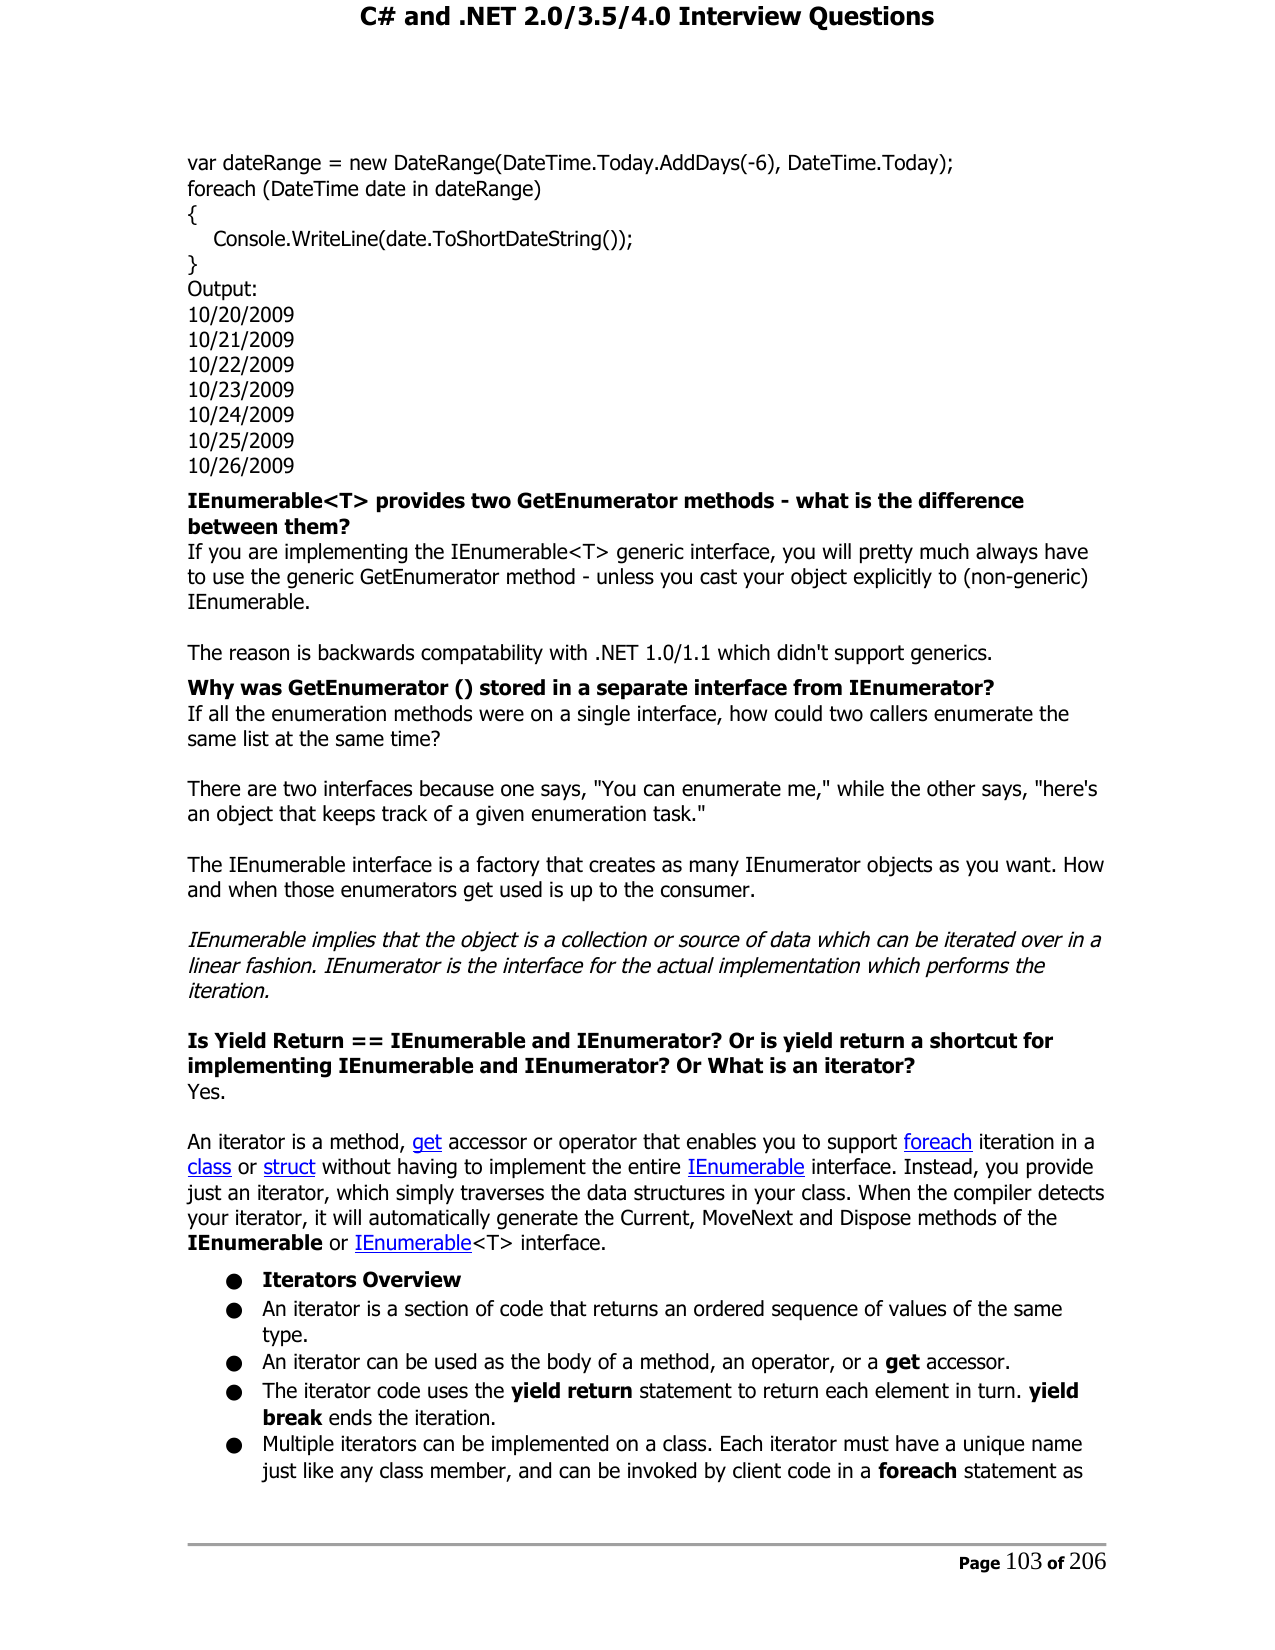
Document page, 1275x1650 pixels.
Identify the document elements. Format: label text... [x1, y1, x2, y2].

text var dateRange = new DateRange(DateTime.Today.AddDays(-6), DateTime.Today); [187, 150, 1106, 175]
text foreach (DateTime date in dateRange) [187, 175, 1106, 200]
text IEnumerable<T> provides two GetEnumerator methods - what is the difference between them? [187, 488, 1106, 538]
text IEnumerable implies that the object is a collection or source of data which can be iterated over in a linear fashion. IEnumerator is the interface for the actual implementation which performs the iteration. [187, 927, 1106, 1003]
text The IEnumerable interface is a factory that creates as many IEnumerator objects as you want. How and when those enumerators get used is up to the consumer. [187, 851, 1106, 902]
text The reason is backwards compatability with .NET 1.0/1.1 which didn't support generics. [187, 639, 1106, 664]
text Is Yield Return == IEnumerable and IEnumerator? Or is yield return a shortcut for implementing IEnumerable and IEnumerator? Or What is an iterator? [187, 1028, 1106, 1078]
list An iterator is a section of code that returns an ordered sequence of values of the same type. [225, 1294, 1106, 1347]
text 10/20/2009 10/21/2009 10/22/2009 10/23/2009 10/24/2009 10/25/2009 10/26/2009 [187, 301, 1106, 478]
text An iterator is a method, get accessor or operator that enables you to support foreach iteration in a class or struct without having to implement the entire IEnumerable interface. Instead, you provide just an iterator, which simply traverses the data structures in your class. When the compiler detects your iterator, it will automatically generate the Current, MoveNext and Dispose methods of the IEnumerable or IEnumerable<T> interface. [187, 1129, 1106, 1255]
text } [187, 251, 1106, 276]
list An iterator can be used as the body of a method, an operator, or a get accessor. [225, 1347, 1106, 1376]
list Iterators Overview [225, 1265, 1106, 1294]
text { [187, 200, 1106, 226]
text If you are implementing the IEnumerable<T> generic interface, you will pretty much always have to use the generic GetEnumerator method - unless you cast your object explicitly to (non-generic) IEnumerable. [187, 538, 1106, 614]
list The iterator code uses the yield return statement to return each element in turn. yield break ends the iteration. [225, 1376, 1106, 1429]
text Output: [187, 276, 1106, 301]
text Console.WriteLine(date.ToShortDateString()); [187, 226, 1106, 251]
text Why was GetEnumerator () stored in a separate interface from IEnumerator? [187, 675, 1106, 700]
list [225, 1429, 1106, 1483]
text If all the enumeration methods were on a single interface, how could two callers enumerate the same list at the same time? [187, 700, 1106, 751]
text There are two interfaces because one says, "You can enumerate me," while the other says, "here's an object that keeps track of a given enumeration task." [187, 776, 1106, 826]
text Yes. [187, 1078, 1106, 1103]
